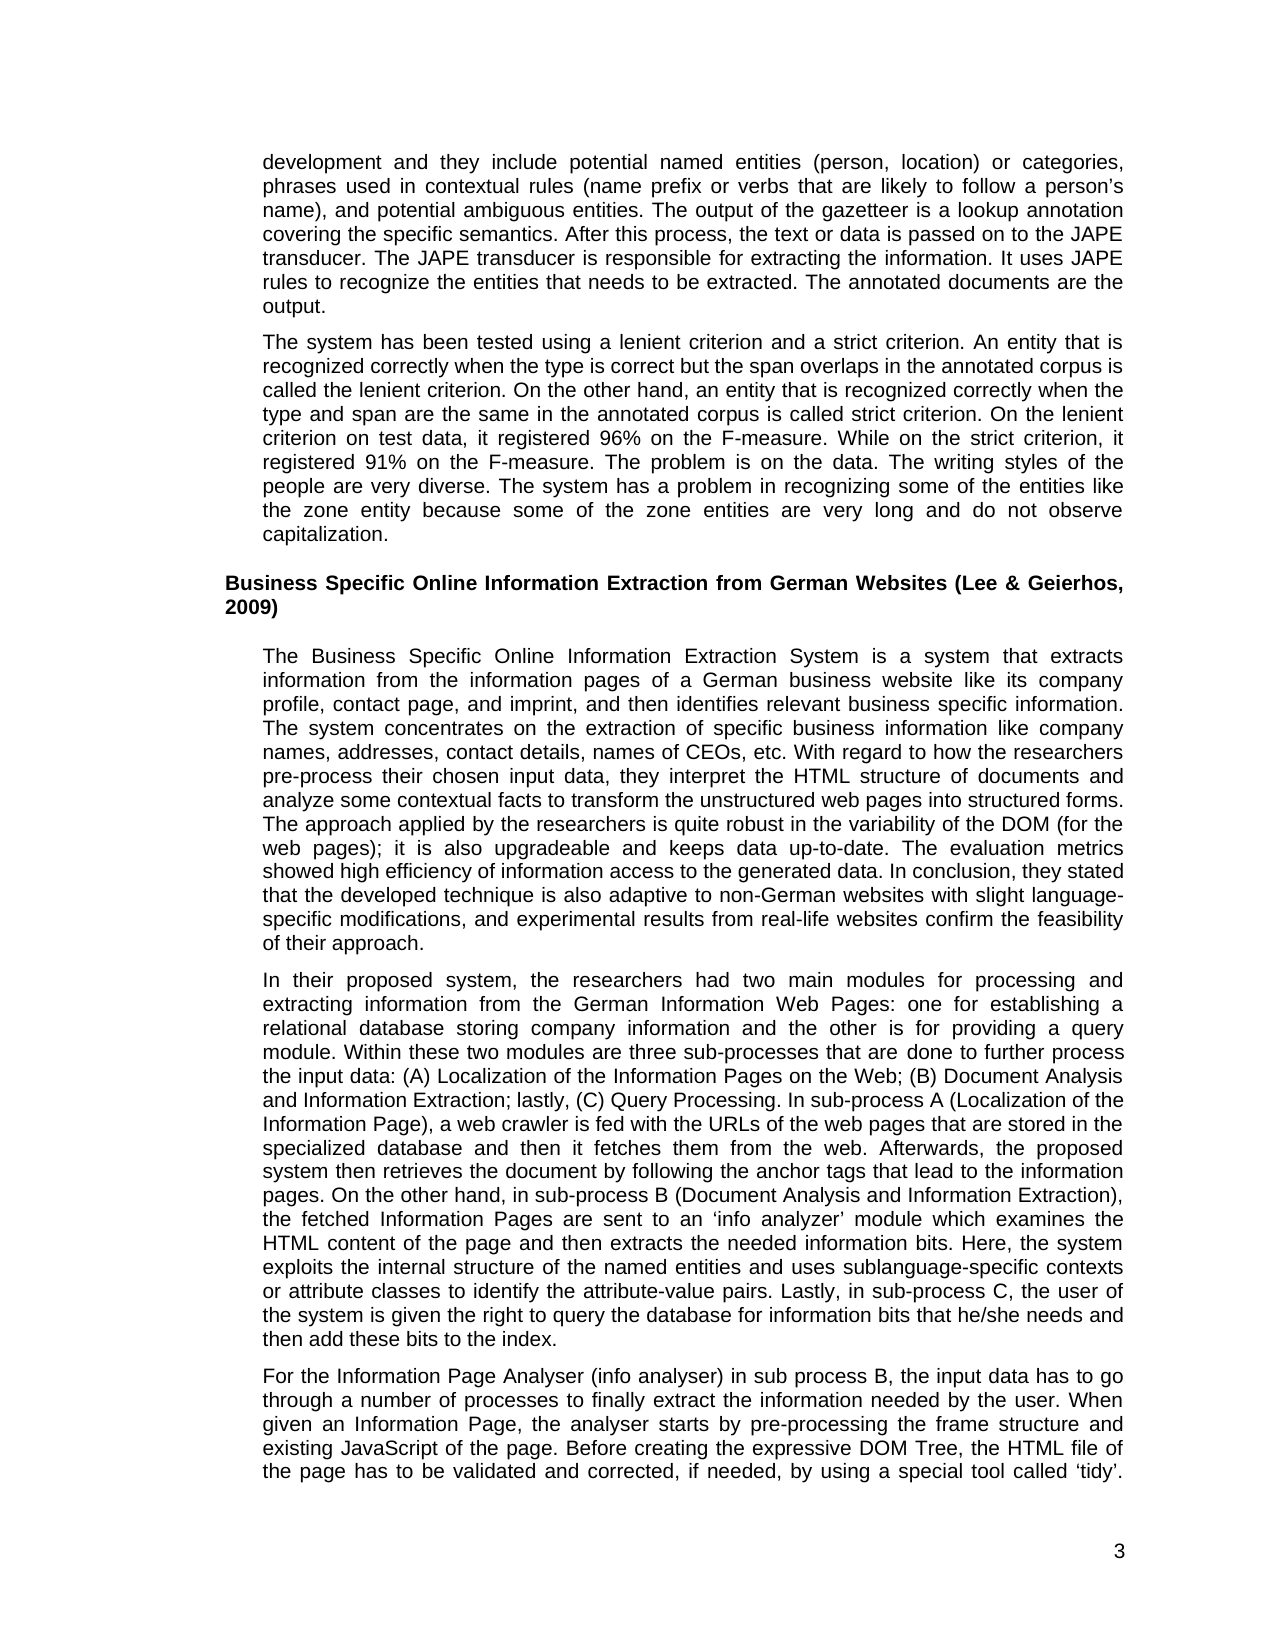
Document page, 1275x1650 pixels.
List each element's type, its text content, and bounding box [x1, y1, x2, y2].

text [262, 150, 1125, 318]
text The Business Specific Online Information Extraction System is a system that extracts information from the information pages of a German business website like its company profile, contact page, and imprint, and then identifies relevant business specific information. The system concentrates on the extraction of specific business information like company names, addresses, contact details, names of CEOs, etc. With regard to how the researchers pre-process their chosen input data, they interpret the HTML structure of documents and analyze some contextual facts to transform the unstructured web pages into structured forms. The approach applied by the researchers is quite robust in the variability of the DOM (for the web pages); it is also upgradeable and keeps data up-to-date. The evaluation metrics showed high efficiency of information access to the generated data. In conclusion, they stated that the developed technique is also adaptive to non-German websites with slight language-specific modifications, and experimental results from real-life websites confirm the feasibility of their approach. [262, 644, 1125, 955]
text The system has been tested using a lenient criterion and a strict criterion. An entity that is recognized correctly when the type is correct but the span overlaps in the annotated corpus is called the lenient criterion. On the other hand, an entity that is recognized correctly when the type and span are the same in the annotated corpus is called strict criterion. On the lenient criterion on test data, it registered 96% on the F-measure. While on the strict criterion, it registered 91% on the F-measure. The problem is on the data. The writing styles of the people are very diverse. The system has a problem in recognizing some of the entities like the zone entity because some of the zone entities are very long and do not observe capitalization. [262, 330, 1125, 546]
subtitle Business Specific Online Information Extraction from German Websites (Lee & Geierhos, 2009) [225, 571, 1125, 619]
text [262, 1363, 1125, 1483]
text In their proposed system, the researchers had two main modules for processing and extracting information from the German Information Web Pages: one for establishing a relational database storing company information and the other is for providing a query module. Within these two modules are three sub-processes that are done to further process the input data: (A) Localization of the Information Pages on the Web; (B) Document Analysis and Information Extraction; lastly, (C) Query Processing. In sub-process A (Localization of the Information Page), a web crawler is fed with the URLs of the web pages that are stored in the specialized database and then it fetches them from the web. Afterwards, the proposed system then retrieves the document by following the anchor tags that lead to the information pages. On the other hand, in sub-process B (Document Analysis and Information Extraction), the fetched Information Pages are sent to an ‘info analyzer’ module which examines the HTML content of the page and then extracts the needed information bits. Here, the system exploits the internal structure of the named entities and uses sublanguage-specific contexts or attribute classes to identify the attribute-value pairs. Lastly, in sub-process C, the user of the system is given the right to query the database for information bits that he/she needs and then add these bits to the index. [262, 968, 1125, 1351]
